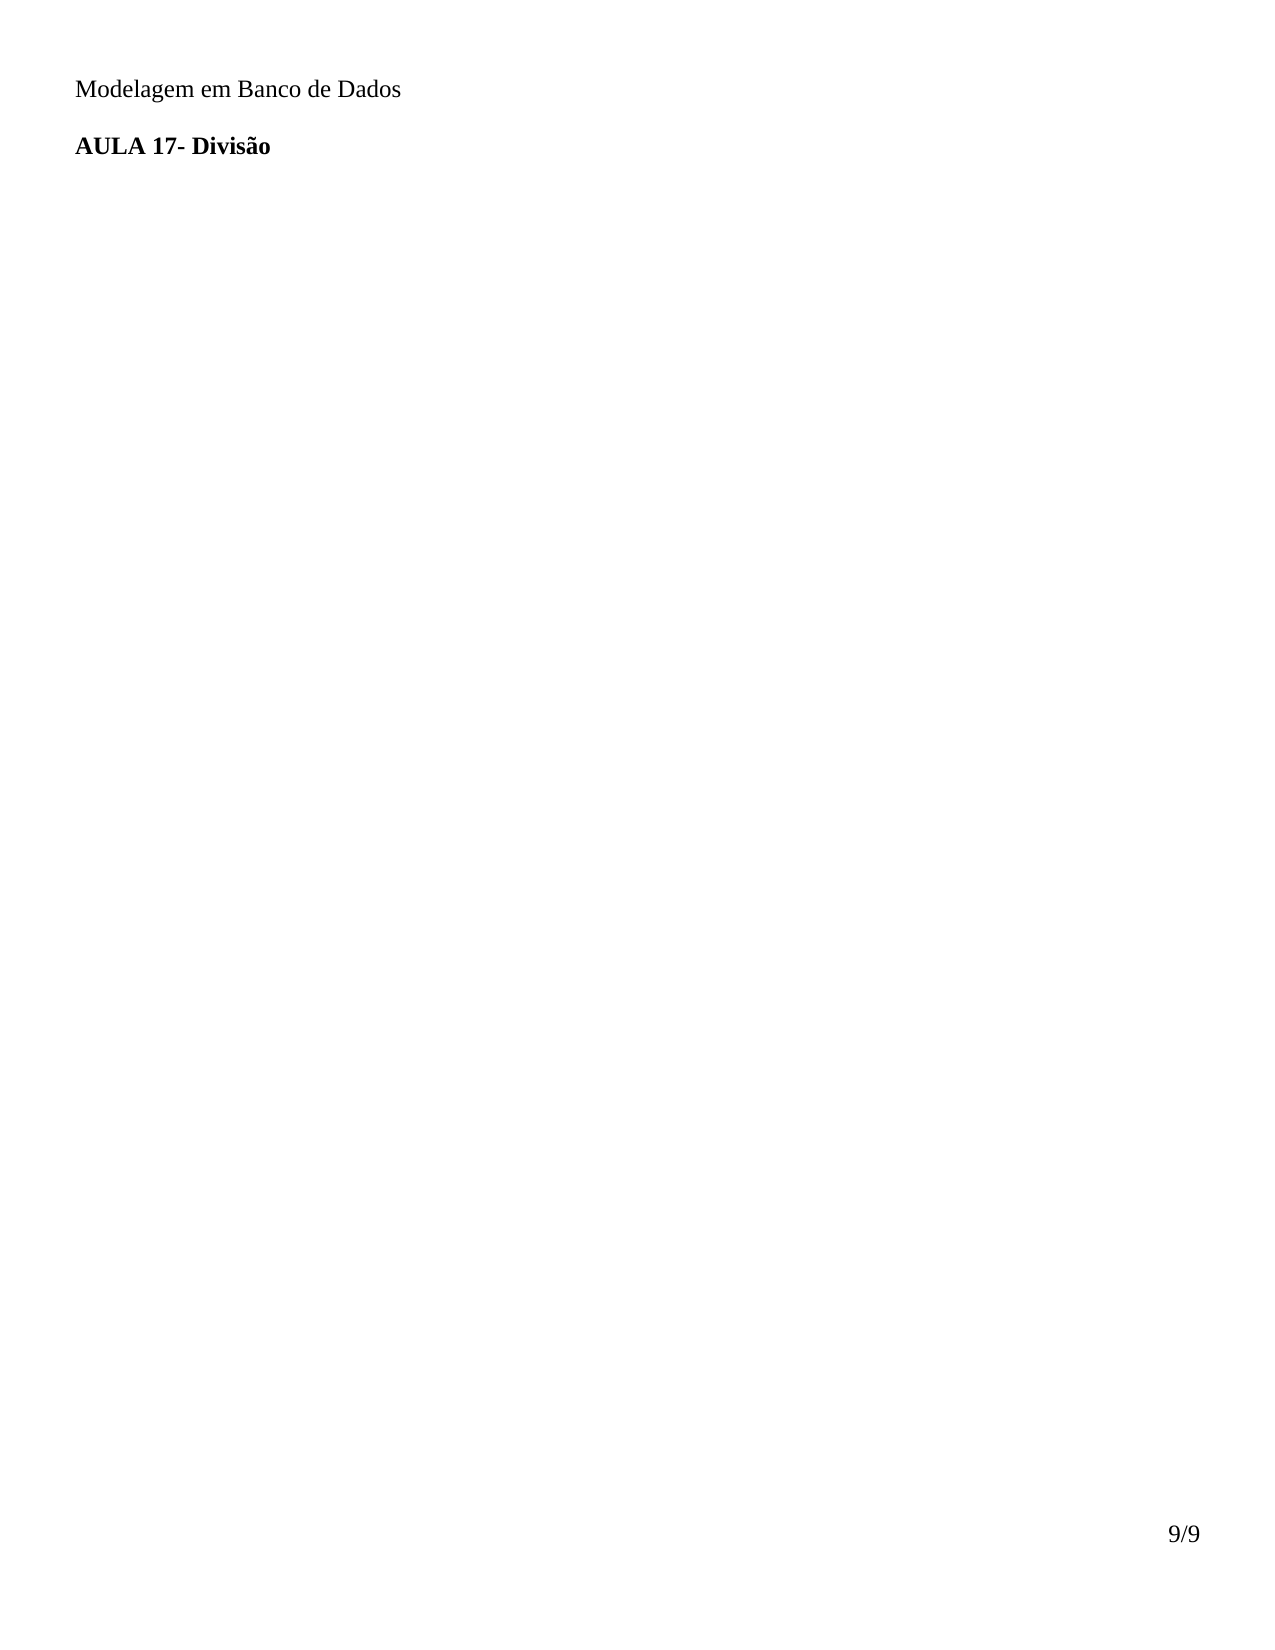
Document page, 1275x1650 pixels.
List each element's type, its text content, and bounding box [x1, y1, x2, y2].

text AULA 17- Divisão [75, 131, 1200, 160]
